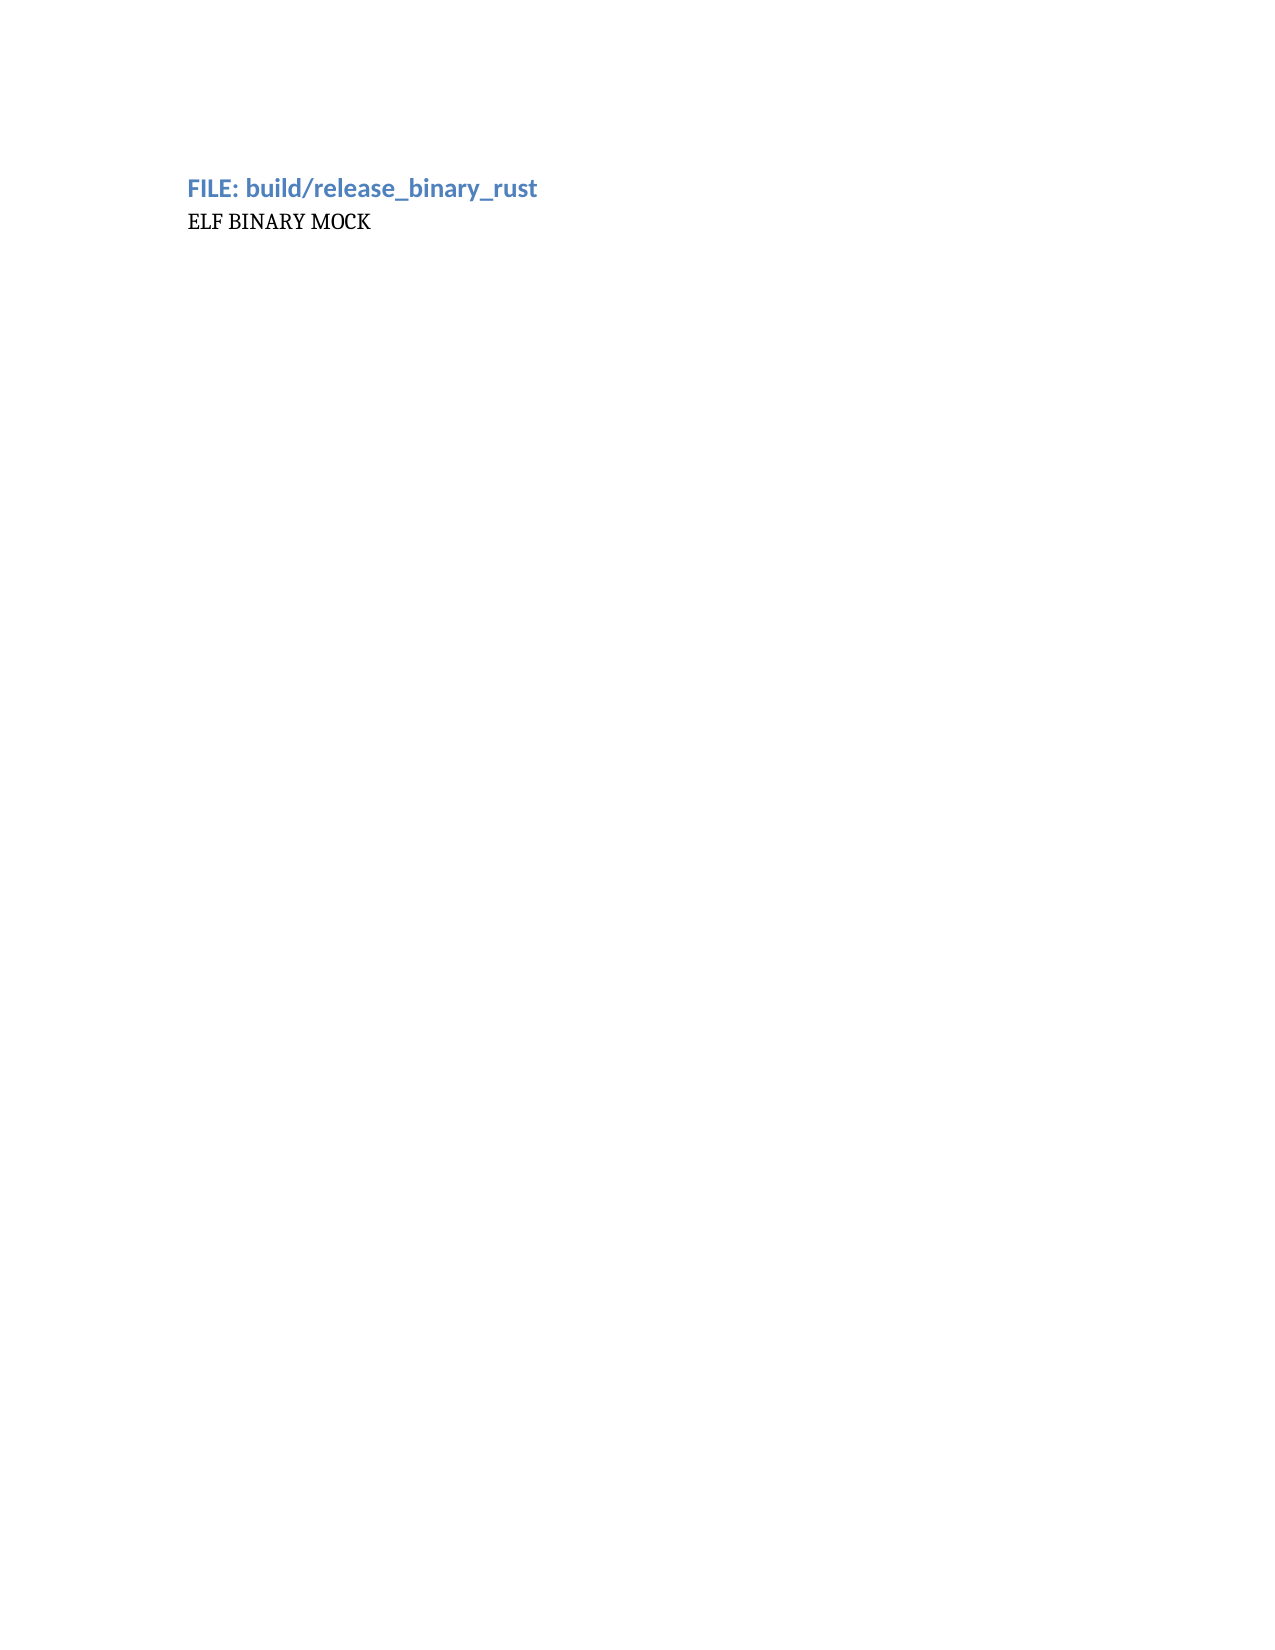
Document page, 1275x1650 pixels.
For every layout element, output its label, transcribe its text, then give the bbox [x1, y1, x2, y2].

text ELF BINARY MOCK [187, 209, 1087, 235]
subtitle FILE: build/release_binary_rust [187, 171, 1087, 204]
